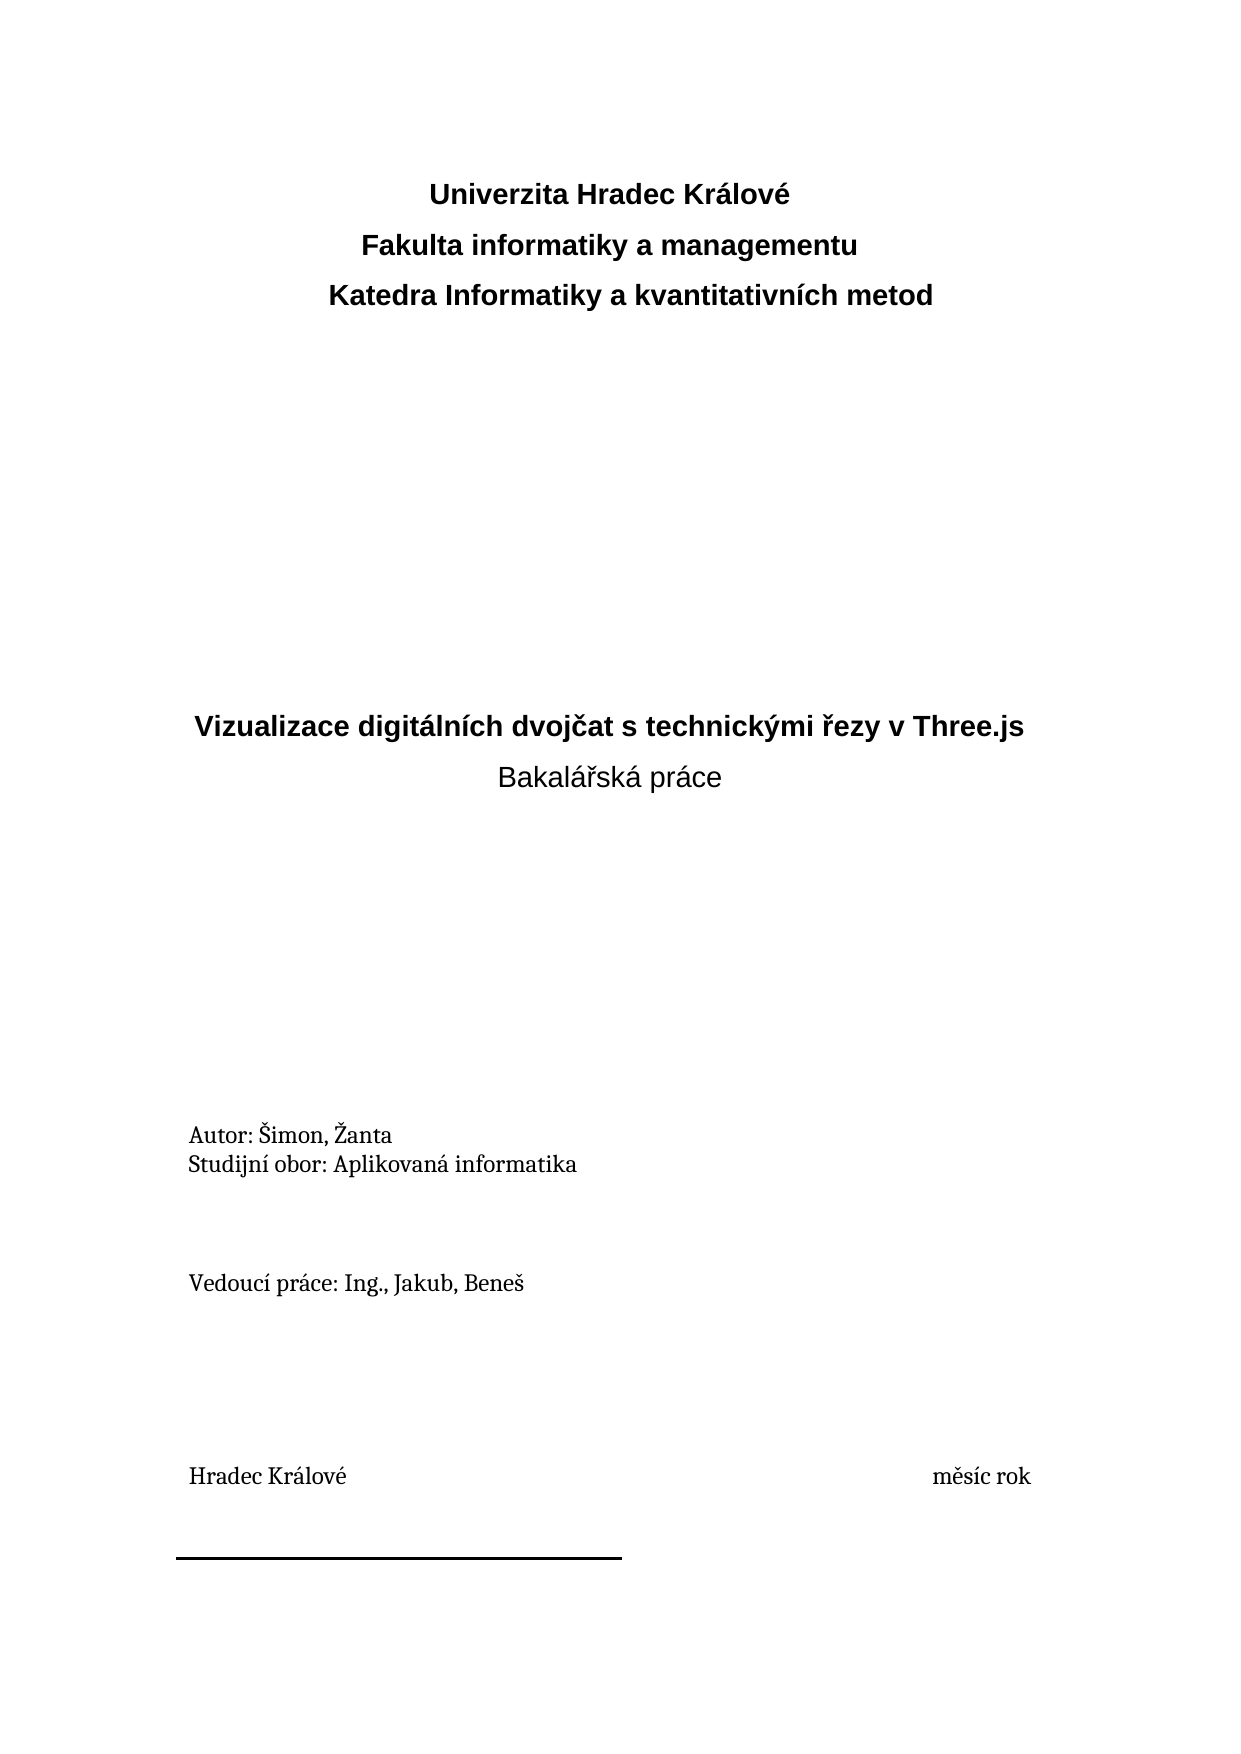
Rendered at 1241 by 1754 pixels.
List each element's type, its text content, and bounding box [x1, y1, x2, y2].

table_cell Hradec Králové [177, 1462, 610, 1505]
table_header Univerzita Hradec Králové Fakulta informatiky a managementu Katedra Informatiky a kvantitativních metod [177, 177, 1042, 396]
table_cell měsíc rok [610, 1462, 1042, 1505]
table_cell Prohlášení: Prohlašuji, že jsem bakalářskou/diplomovou práci zpracoval/zpracovala samostatně a s použitím uvedené literatury. [177, 1505, 1063, 1577]
table_cell Autor: Šimon, Žanta Studijní obor: Aplikovaná informatika [177, 1121, 1042, 1269]
table_cell Vizualizace digitálních dvojčat s technickými řezy v Three.js Bakalářská práce [177, 396, 1042, 1121]
table_cell Vedoucí práce: Ing., Jakub, Beneš [177, 1269, 1042, 1462]
